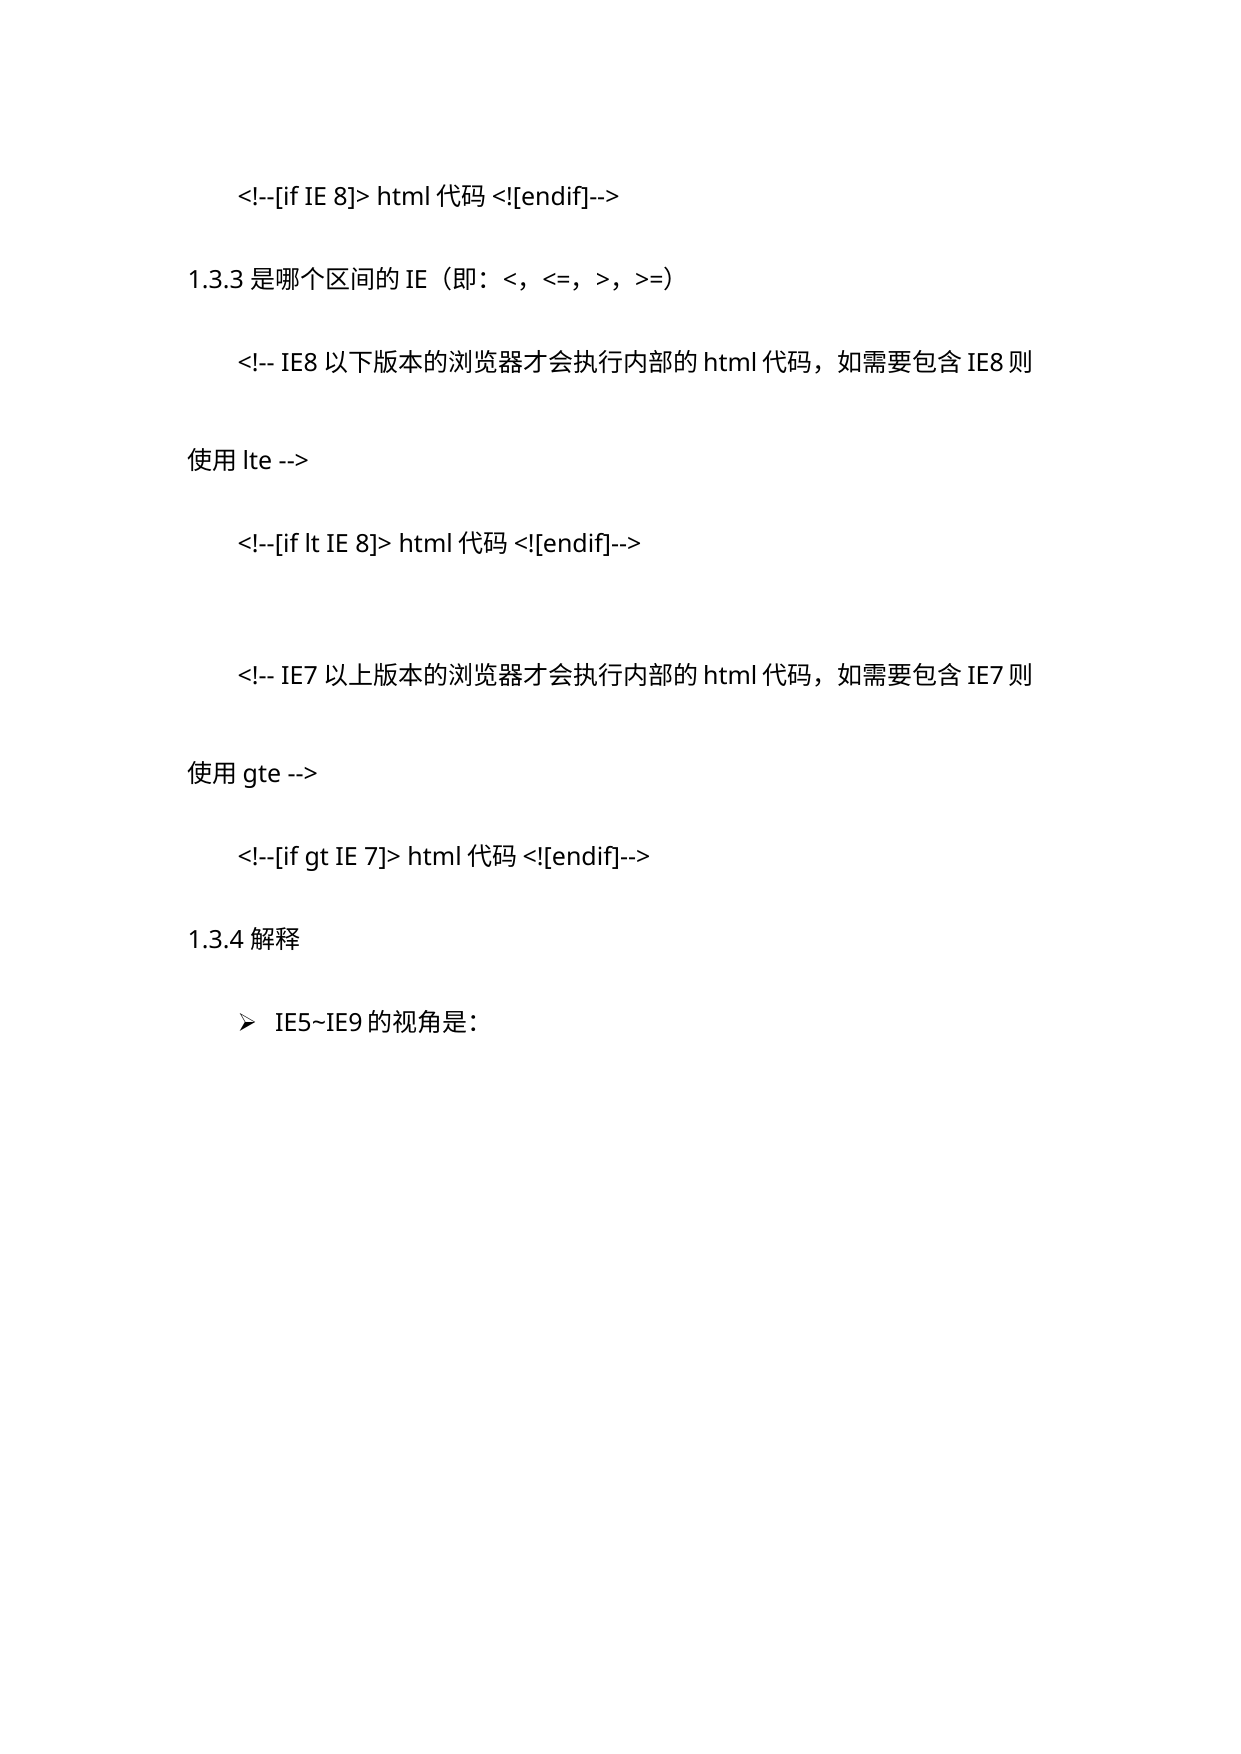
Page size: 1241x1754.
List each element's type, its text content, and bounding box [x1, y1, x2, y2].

text <!-- IE8以下版本的浏览器才会执行内部的html代码，如需要包含IE8则使用lte --> [187, 328, 1053, 491]
list IE5~IE9的视角是： [187, 988, 1053, 1053]
text <!--[if lt IE 8]> html代码 <![endif]--> [187, 509, 1053, 574]
subtitle 解释 [187, 905, 1053, 970]
text <!-- IE7以上版本的浏览器才会执行内部的html代码，如需要包含IE7则使用gte --> [187, 641, 1053, 804]
text <!--[if gt IE 7]> html代码 <![endif]--> [187, 822, 1053, 887]
text <!--[if IE 8]> html代码 <![endif]--> [187, 162, 1053, 227]
subtitle 是哪个区间的IE（即：<，<=，>，>=） [187, 245, 1053, 310]
